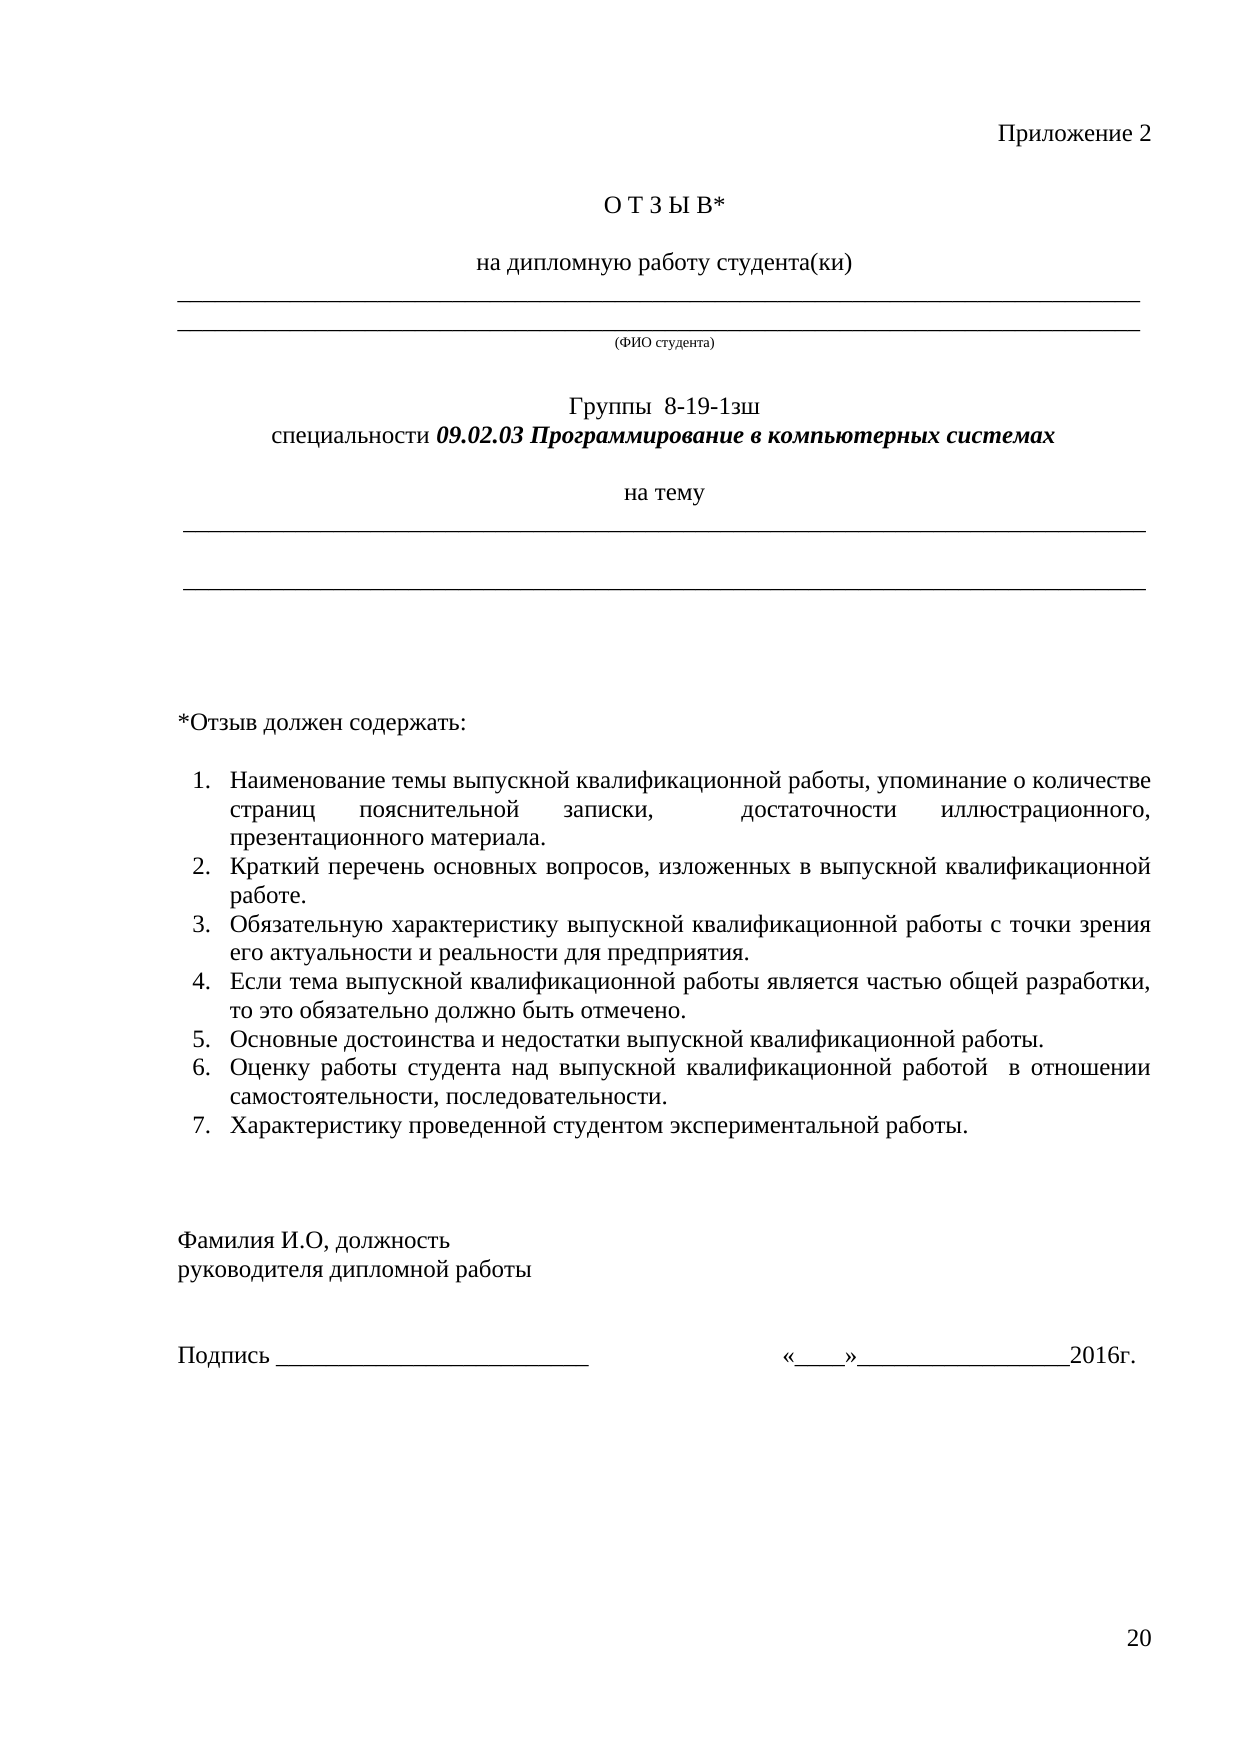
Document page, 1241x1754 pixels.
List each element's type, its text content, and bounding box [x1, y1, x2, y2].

text *Отзыв должен содержать: [177, 707, 1152, 736]
list Наименование темы выпускной квалификационной работы, упоминание о количестве страниц пояснительной записки, достаточности иллюстрационного, презентационного материала. [192, 765, 1152, 851]
text на тему [177, 477, 1152, 506]
text руководителя дипломной работы [177, 1254, 1152, 1282]
text (ФИО студента) [177, 334, 1152, 362]
text Подпись _________________________ «____»_________________2016г. [177, 1340, 1152, 1369]
list Если тема выпускной квалификационной работы является частью общей разработки, то это обязательно должно быть отмечено. [192, 966, 1152, 1024]
text _____________________________________________________________________________ [177, 305, 1152, 334]
list Основные достоинства и недостатки выпускной квалификационной работы. [192, 1024, 1152, 1052]
text _____________________________________________________________________________ [177, 506, 1152, 535]
text _____________________________________________________________________________ [177, 564, 1152, 592]
list Приложение 2 [252, 118, 1152, 147]
text Фамилия И.О, должность [177, 1225, 1152, 1254]
list Обязательную характеристику выпускной квалификационной работы с точки зрения его актуальности и реальности для предприятия. [192, 909, 1152, 966]
title О Т З Ы В* [177, 190, 1152, 219]
text специальности 09.02.03 Программирование в компьютерных системах [177, 420, 1152, 449]
list Характеристику проведенной студентом экспериментальной работы. [192, 1110, 1152, 1139]
list Оценку работы студента над выпускной квалификационной работой в отношении самостоятельности, последовательности. [192, 1052, 1152, 1110]
list Краткий перечень основных вопросов, изложенных в выпускной квалификационной работе. [192, 851, 1152, 909]
text _____________________________________________________________________________ [177, 276, 1152, 305]
text Группы 8-19-1зш [177, 391, 1152, 420]
text на дипломную работу студента(ки) [177, 247, 1152, 276]
